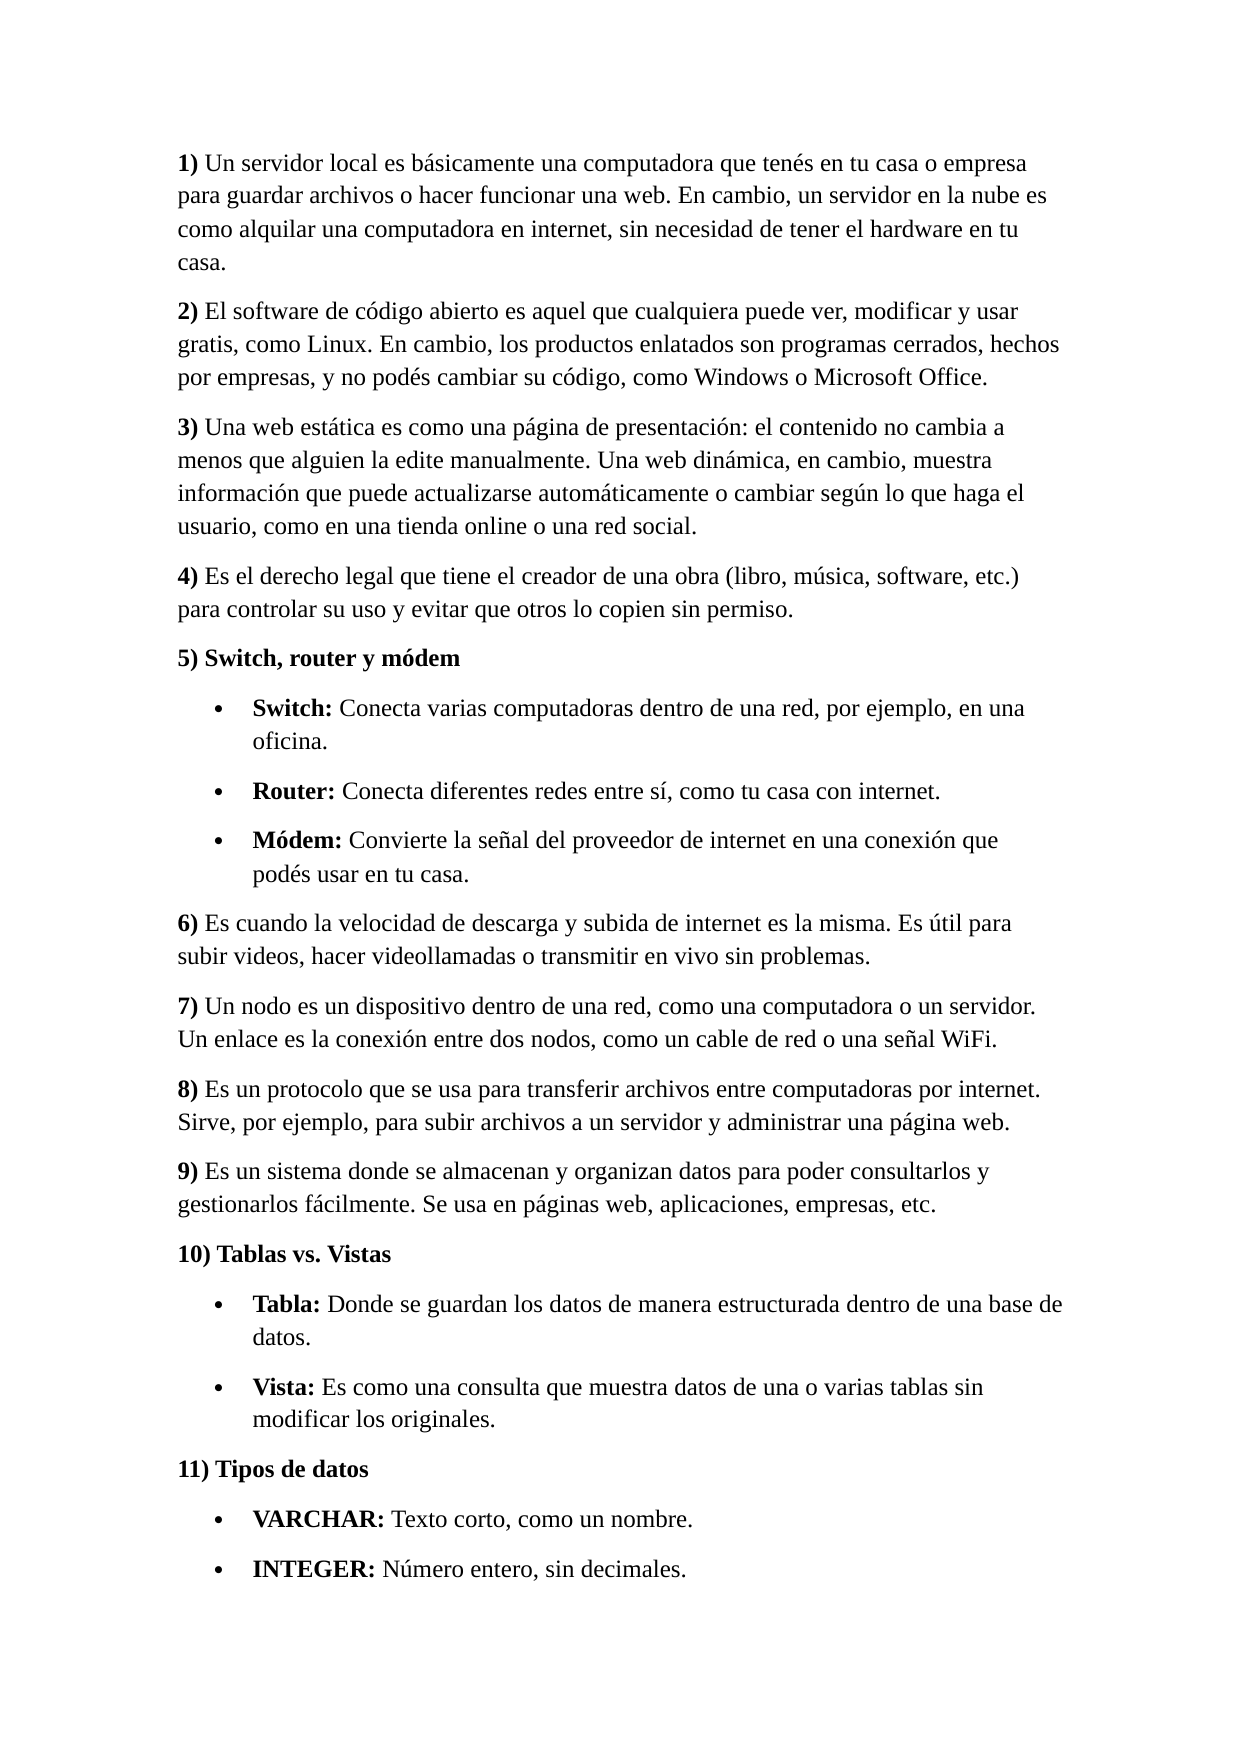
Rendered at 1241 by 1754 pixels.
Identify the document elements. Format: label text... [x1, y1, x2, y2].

text 1) Un servidor local es básicamente una computadora que tenés en tu casa o empresa para guardar archivos o hacer funcionar una web. En cambio, un servidor en la nube es como alquilar una computadora en internet, sin necesidad de tener el hardware en tu casa. [177, 148, 1063, 275]
text 9) Es un sistema donde se almacenan y organizan datos para poder consultarlos y gestionarlos fácilmente. Se usa en páginas web, aplicaciones, empresas, etc. [177, 1156, 1063, 1218]
list Router: Conecta diferentes redes entre sí, como tu casa con internet. [215, 776, 1063, 805]
text 8) Es un protocolo que se usa para transferir archivos entre computadoras por internet. Sirve, por ejemplo, para subir archivos a un servidor y administrar una página web. [177, 1074, 1063, 1136]
text 6) Es cuando la velocidad de descarga y subida de internet es la misma. Es útil para subir videos, hacer videollamadas o transmitir en vivo sin problemas. [177, 908, 1063, 970]
list INTEGER: Número entero, sin decimales. [215, 1554, 1063, 1582]
text 2) El software de código abierto es aquel que cualquiera puede ver, modificar y usar gratis, como Linux. En cambio, los productos enlatados son programas cerrados, hechos por empresas, y no podés cambiar su código, como Windows o Microsoft Office. [177, 296, 1063, 391]
text 5) Switch, router y módem [177, 643, 1063, 672]
list Switch: Conecta varias computadoras dentro de una red, por ejemplo, en una oficina. [215, 693, 1063, 755]
text 11) Tipos de datos [177, 1454, 1063, 1483]
list Tabla: Donde se guardan los datos de manera estructurada dentro de una base de datos. [215, 1289, 1063, 1351]
text 10) Tablas vs. Vistas [177, 1239, 1063, 1268]
text 7) Un nodo es un dispositivo dentro de una red, como una computadora o un servidor. Un enlace es la conexión entre dos nodos, como un cable de red o una señal WiFi. [177, 991, 1063, 1053]
list VARCHAR: Texto corto, como un nombre. [215, 1504, 1063, 1533]
list Vista: Es como una consulta que muestra datos de una o varias tablas sin modificar los originales. [215, 1372, 1063, 1433]
text 4) Es el derecho legal que tiene el creador de una obra (libro, música, software, etc.) para controlar su uso y evitar que otros lo copien sin permiso. [177, 561, 1063, 623]
text 3) Una web estática es como una página de presentación: el contenido no cambia a menos que alguien la edite manualmente. Una web dinámica, en cambio, muestra información que puede actualizarse automáticamente o cambiar según lo que haga el usuario, como en una tienda online o una red social. [177, 412, 1063, 540]
list Módem: Convierte la señal del proveedor de internet en una conexión que podés usar en tu casa. [215, 826, 1063, 887]
